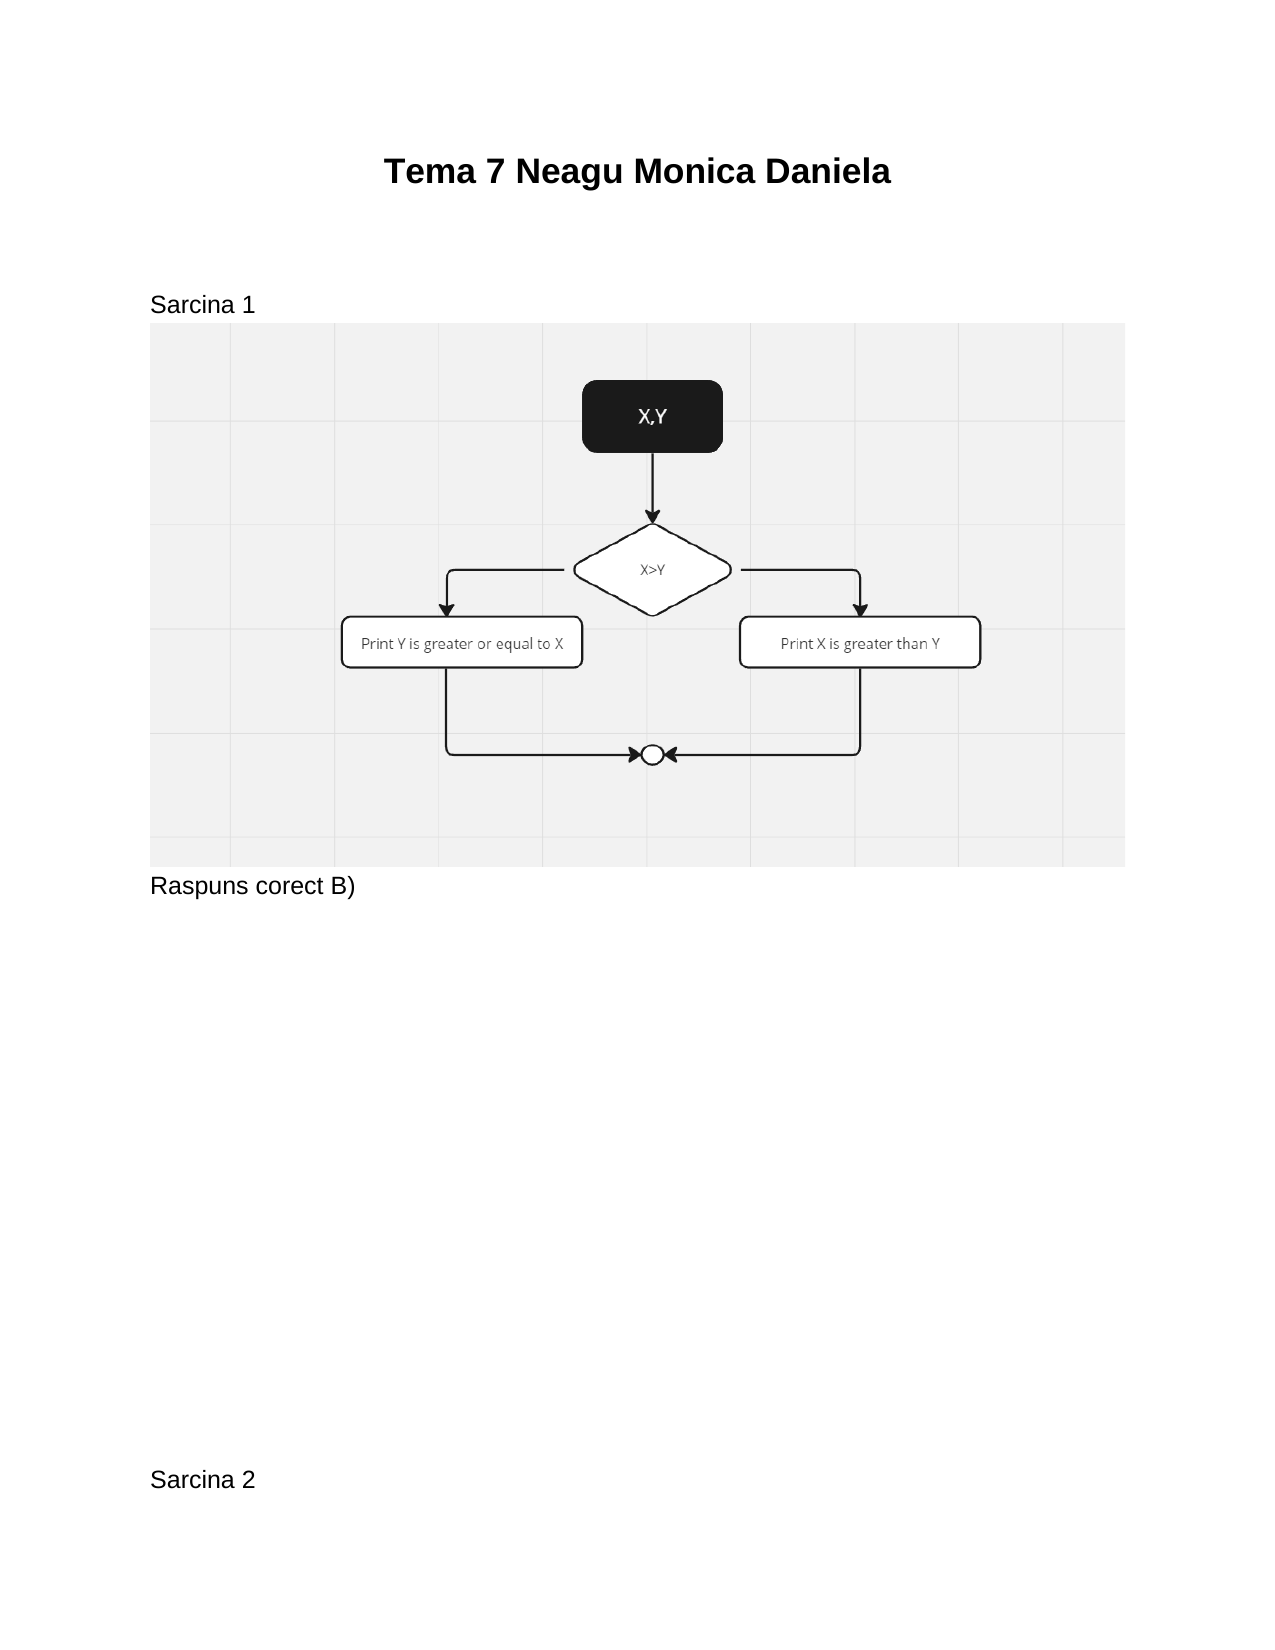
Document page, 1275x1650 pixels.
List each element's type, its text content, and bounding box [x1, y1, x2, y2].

text Tema 7 Neagu Monica Daniela [150, 150, 1125, 191]
text Raspuns corect B) [150, 871, 1125, 900]
text Sarcina 1 [150, 290, 1125, 319]
text Sarcina 2 [150, 1465, 1125, 1494]
picture [150, 323, 1125, 867]
